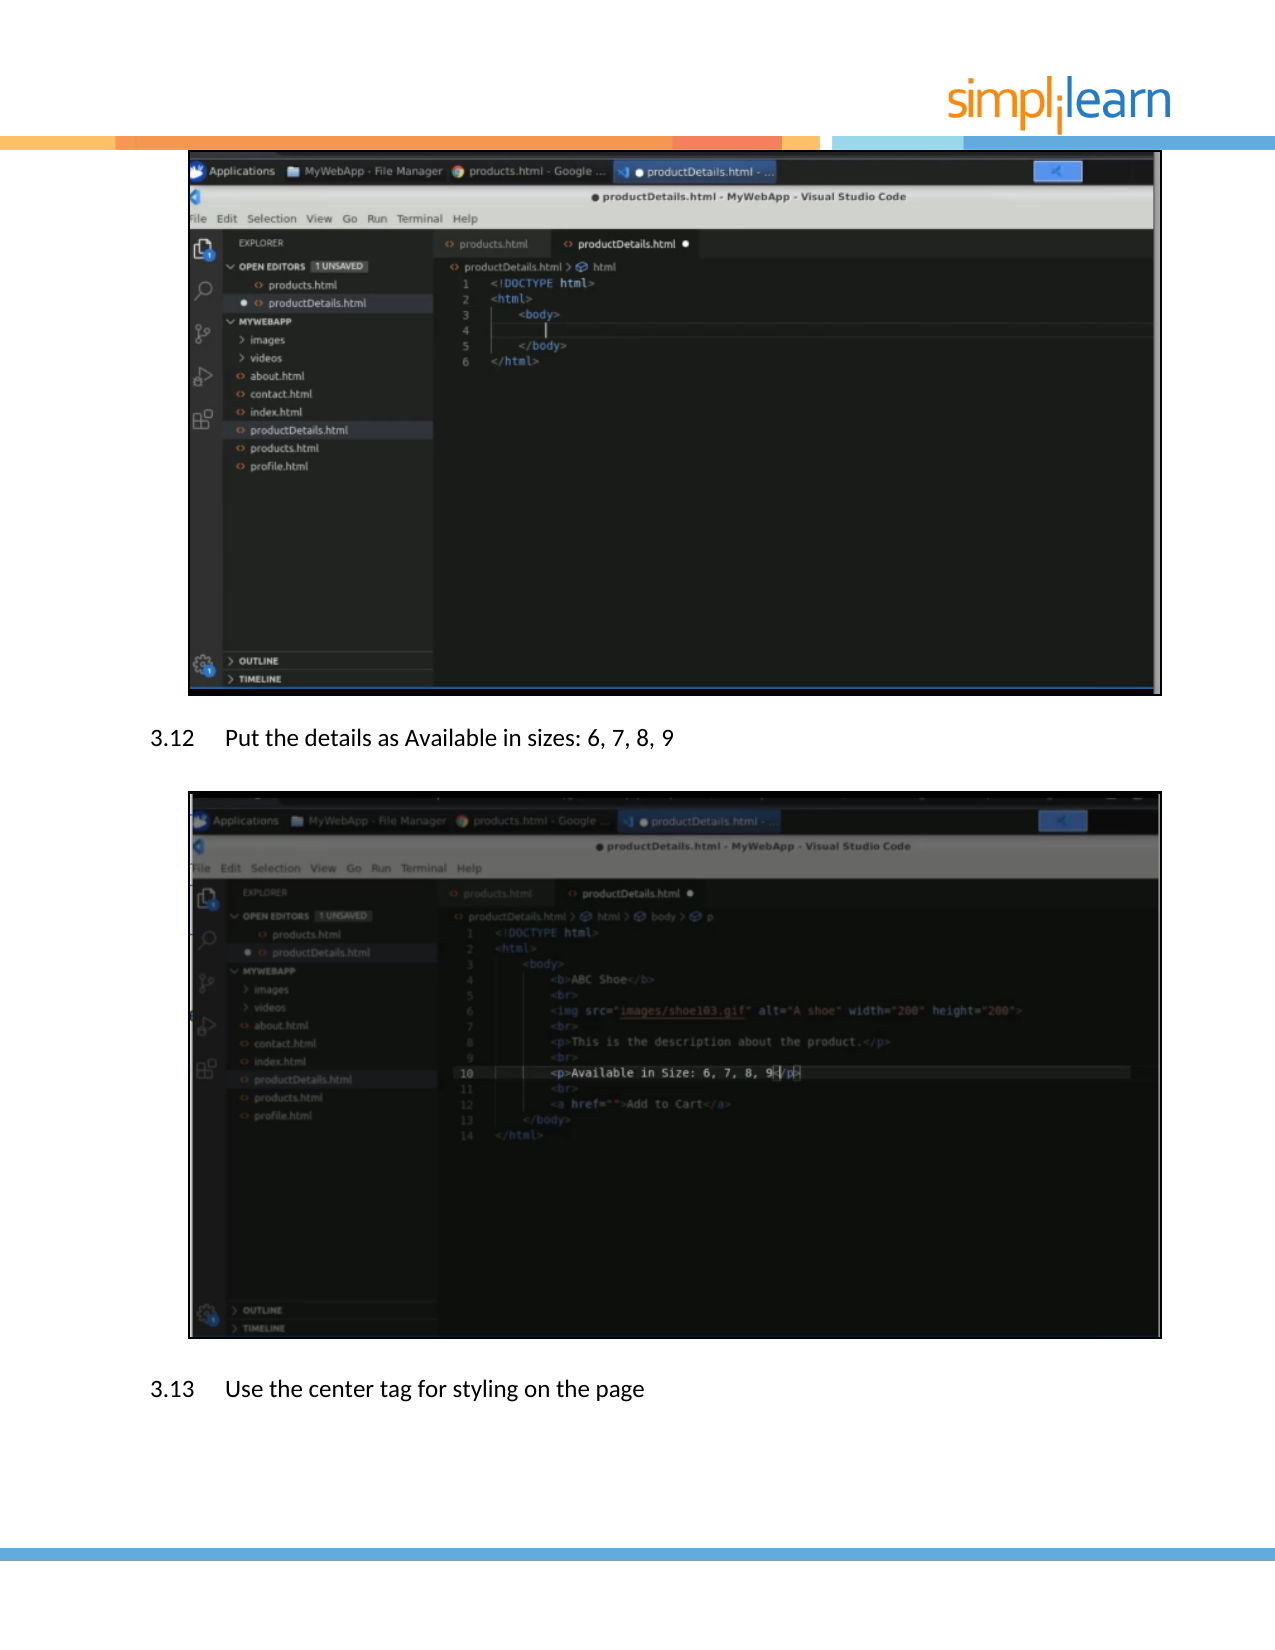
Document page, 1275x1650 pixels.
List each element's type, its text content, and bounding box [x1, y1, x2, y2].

picture [0, 76, 1275, 150]
picture [0, 1548, 1275, 1562]
list Use the center tag for styling on the page [150, 1373, 1125, 1439]
picture [190, 794, 1160, 1337]
picture [190, 152, 1160, 694]
